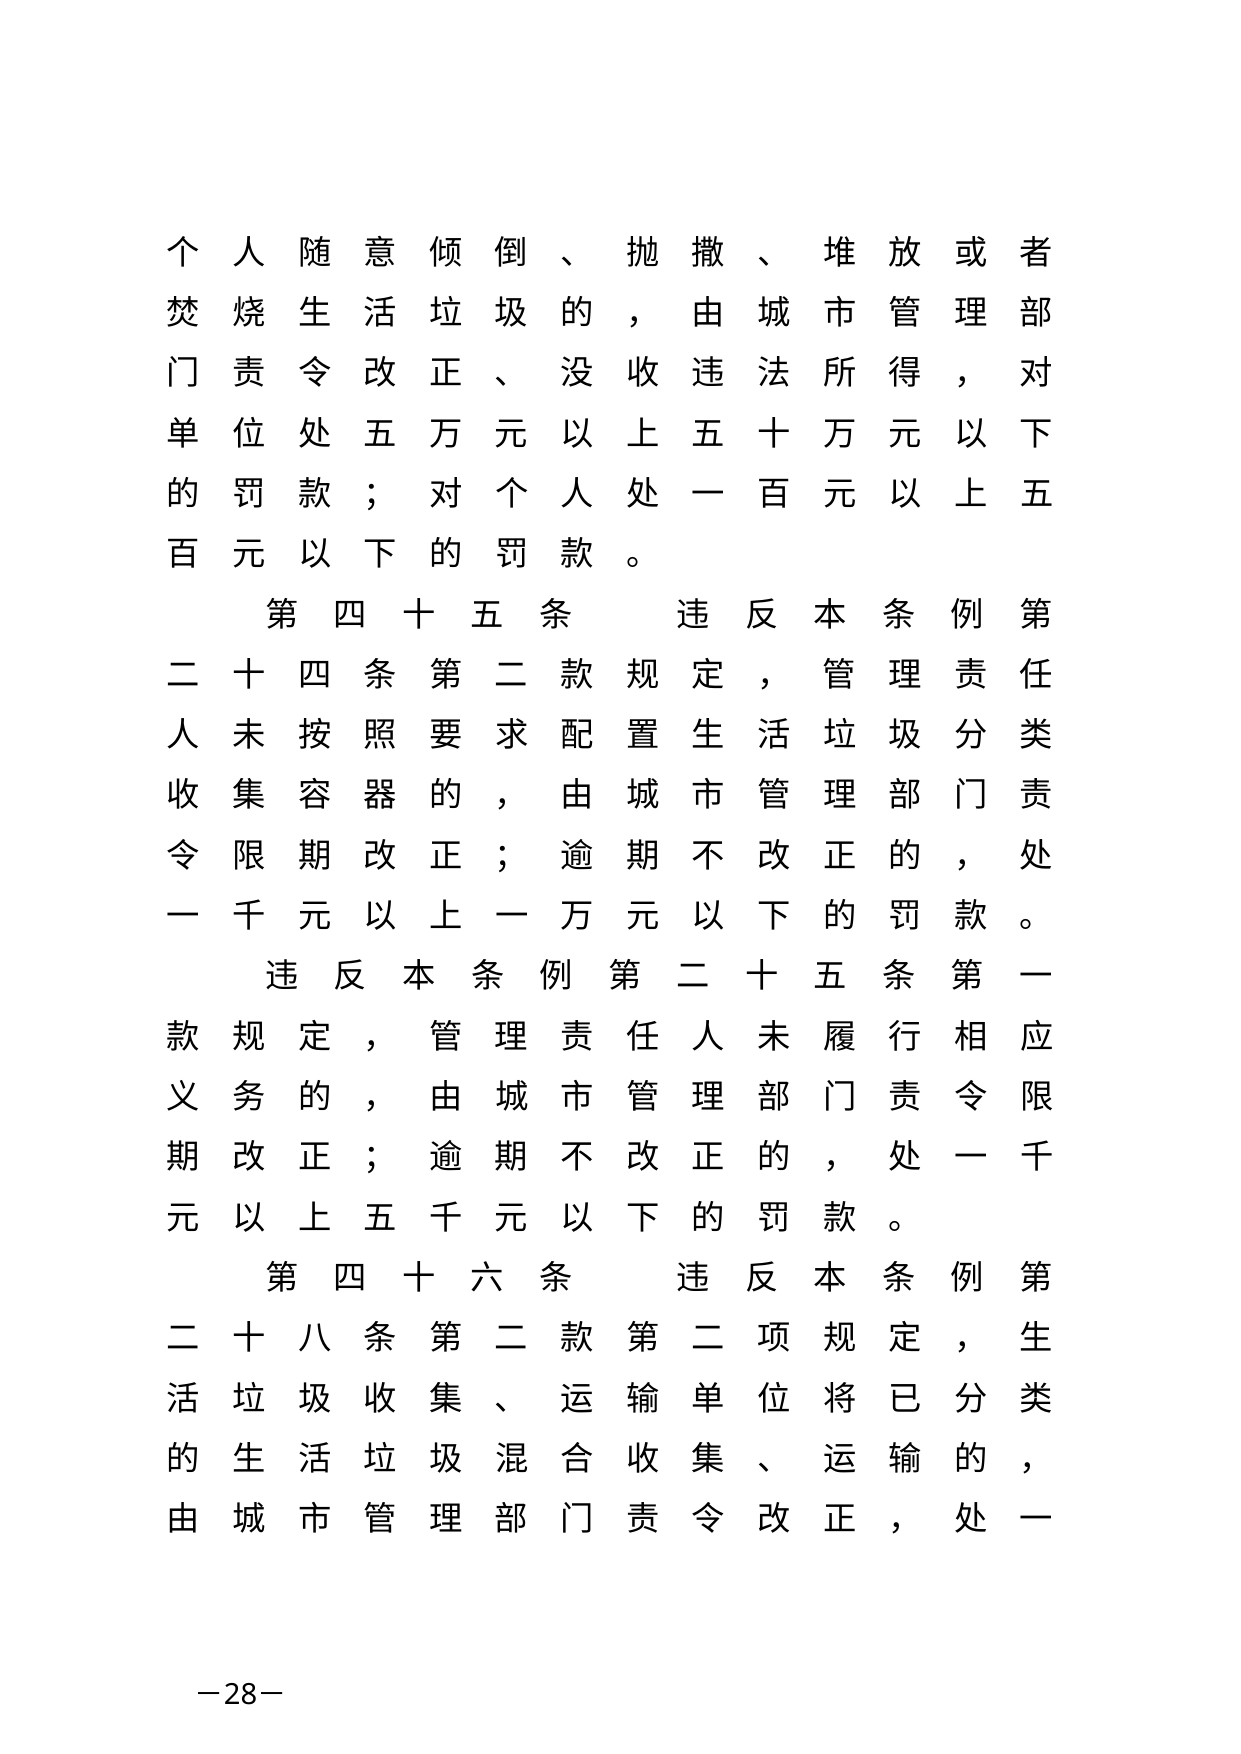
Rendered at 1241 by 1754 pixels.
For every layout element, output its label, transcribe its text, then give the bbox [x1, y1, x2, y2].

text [167, 219, 1085, 581]
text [167, 1245, 1085, 1546]
text 违反本条例第二十五条第一款规定，管理责任人未履行相应义务的，由城市管理部门责令限期改正；逾期不改正的，处一千元以上五千元以下的罚款。 [167, 943, 1085, 1245]
text 第四十五条 违反本条例第二十四条第二款规定，管理责任人未按照要求配置生活垃圾分类收集容器的，由城市管理部门责令限期改正；逾期不改正的，处一千元以上一万元以下的罚款。 [167, 581, 1085, 943]
